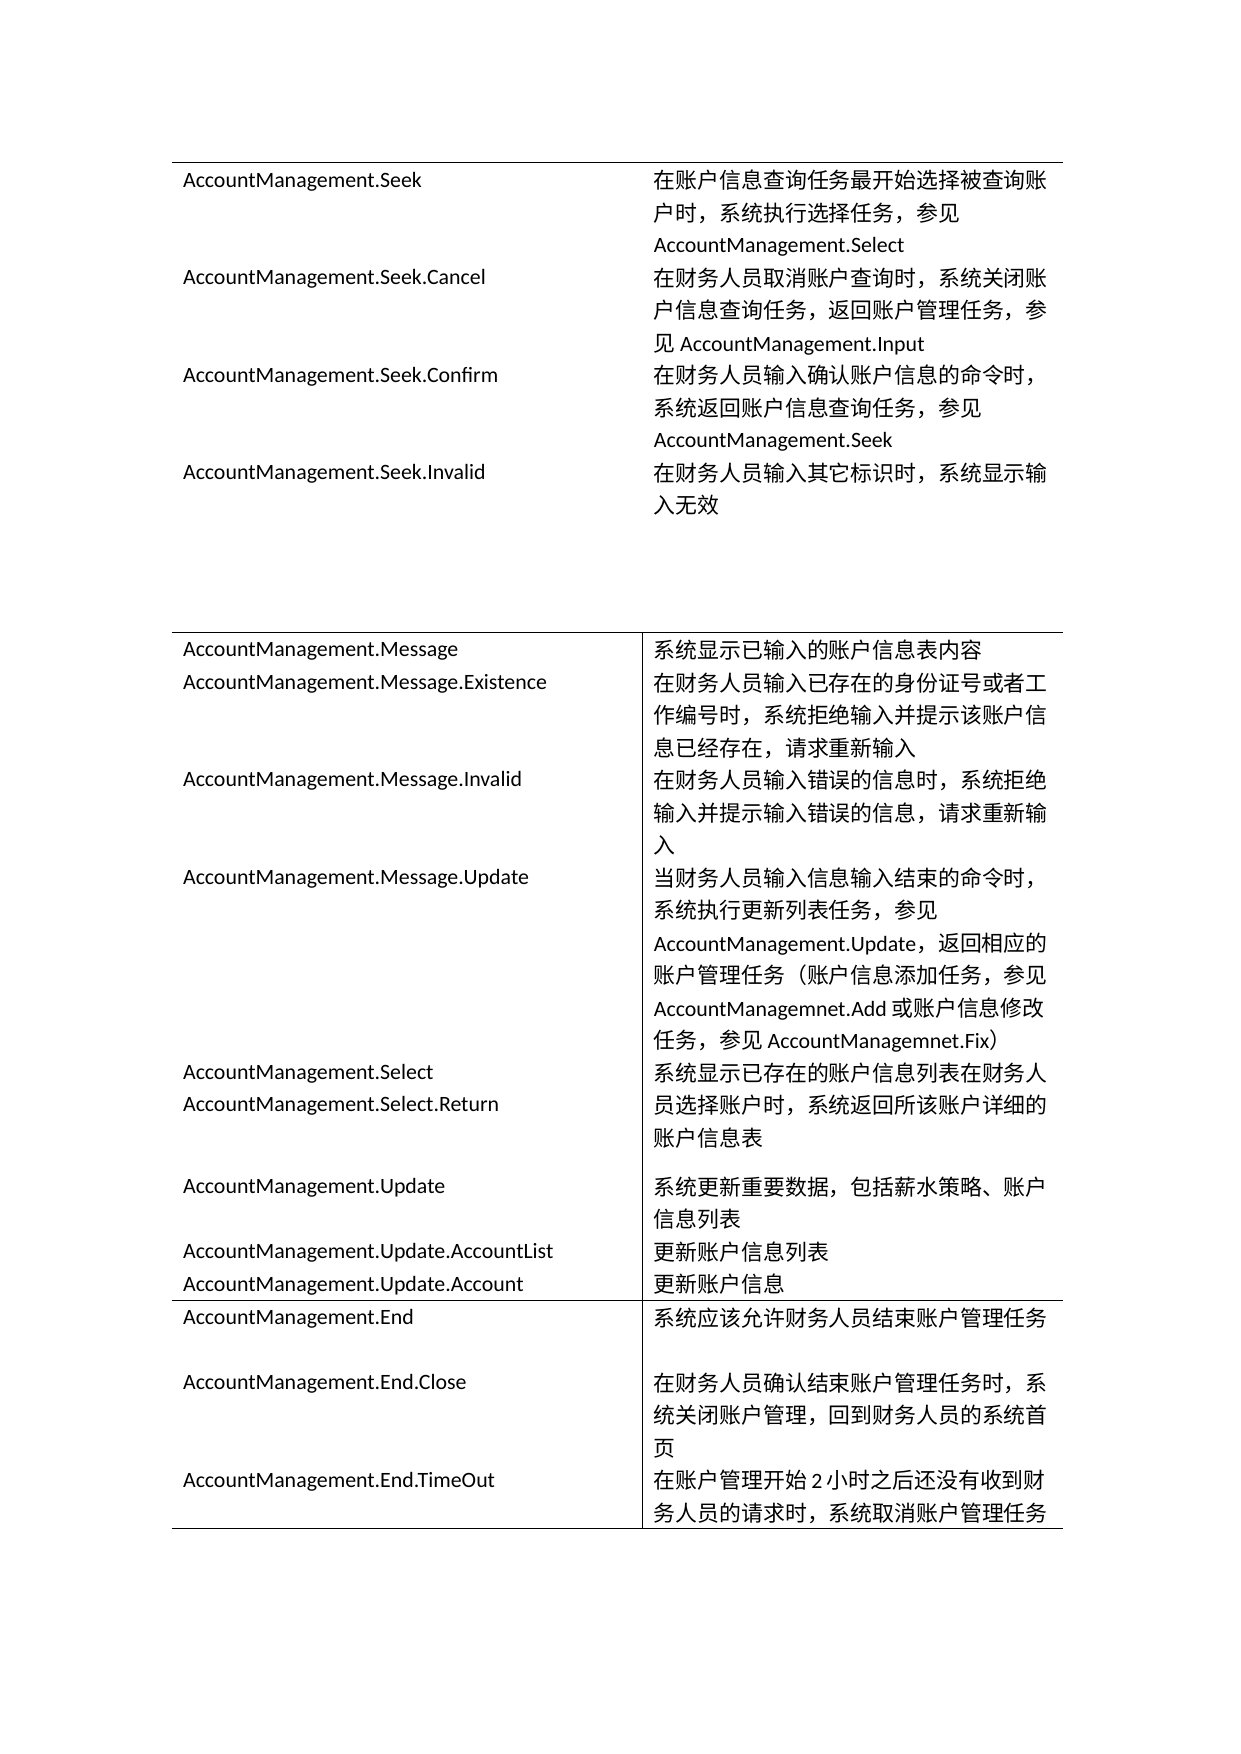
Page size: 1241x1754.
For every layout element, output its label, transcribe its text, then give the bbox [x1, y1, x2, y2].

table_cell 系统应该允许财务人员结束账户管理任务 在财务人员确认结束账户管理任务时，系统关闭账户管理，回到财务人员的系统首页 在账户管理开始2小时之后还没有收到财务人员的请求时，系统取消账户管理任务 [643, 1301, 1063, 1528]
table_cell 系统更新重要数据，包括薪水策略、账户信息列表 更新账户信息列表 更新账户信息 [643, 1170, 1063, 1299]
table_cell AccountManagement.End AccountManagement.End.Close AccountManagement.End.TimeOut [172, 1301, 642, 1528]
table_cell AccountManagement.Update AccountManagement.Update.AccountList AccountManagement.Update.Account [172, 1170, 642, 1299]
table_cell AccountManagement.Select AccountManagement.Select.Return [172, 1055, 642, 1169]
table_cell 在账户信息查询任务最开始选择被查询账户时，系统执行选择任务，参见AccountManagement.Select 在财务人员取消账户查询时，系统关闭账户信息查询任务，返回账户管理任务，参见AccountManagement.Input 在财务人员输入确认账户信息的命令时，系统返回账户信息查询任务，参见AccountManagement.Seek 在财务人员输入其它标识时，系统显示输入无效 [643, 163, 1063, 632]
table_cell AccountManagement.Message AccountManagement.Message.Existence AccountManagement.Message.Invalid AccountManagement.Message.Update [172, 633, 642, 1055]
table_cell 系统显示已存在的账户信息列表在财务人员选择账户时，系统返回所该账户详细的账户信息表 [643, 1055, 1063, 1169]
table_cell AccountManagement.Seek AccountManagement.Seek.Cancel AccountManagement.Seek.Confirm AccountManagement.Seek.Invalid [172, 163, 642, 632]
table_cell 系统显示已输入的账户信息表内容 在财务人员输入已存在的身份证号或者工作编号时，系统拒绝输入并提示该账户信息已经存在，请求重新输入 在财务人员输入错误的信息时，系统拒绝输入并提示输入错误的信息，请求重新输入 当财务人员输入信息输入结束的命令时，系统执行更新列表任务，参见AccountManagement.Update，返回相应的账户管理任务（账户信息添加任务，参见AccountManagemnet.Add或账户信息修改任务，参见AccountManagemnet.Fix） [643, 633, 1063, 1055]
